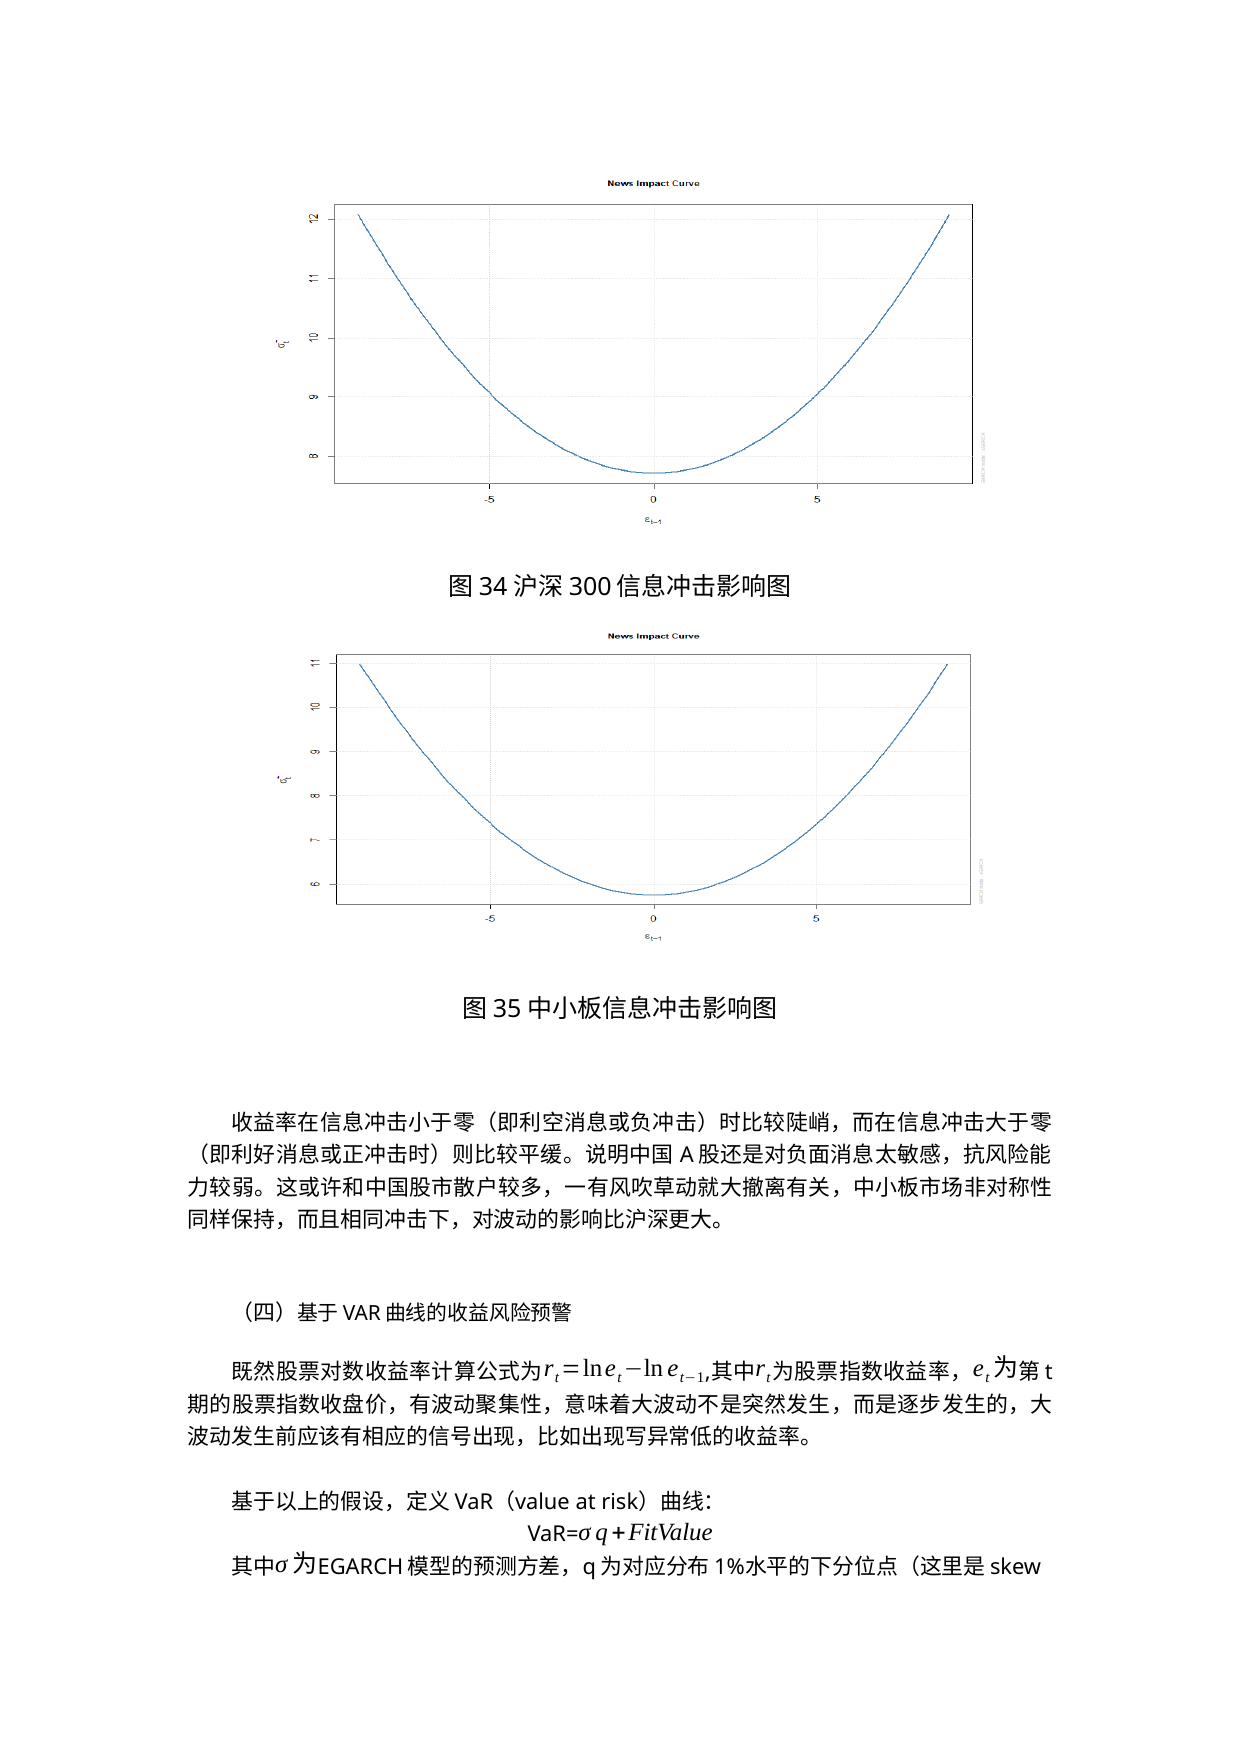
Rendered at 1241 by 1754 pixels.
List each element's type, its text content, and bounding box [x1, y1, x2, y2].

text 收益率在信息冲击小于零（即利空消息或负冲击）时比较陡峭，而在信息冲击大于零（即利好消息或正冲击时）则比较平缓。说明中国A股还是对负面消息太敏感，抗风险能力较弱。这或许和中国股市散户较多，一有风吹草动就大撤离有关，中小板市场非对称性同样保持，而且相同冲击下，对波动的影响比沪深更大。 [187, 1104, 1053, 1234]
text 既然股票对数收益率计算公式为,其中为股票指数收益率，第t期的股票指数收盘价，有波动聚集性，意味着大波动不是突然发生，而是逐步发生的，大波动发生前应该有相应的信号出现，比如出现写异常低的收益率。 [187, 1354, 1053, 1451]
text 图34 沪深300信息冲击影响图 [187, 552, 1053, 617]
text VaR= [187, 1516, 1053, 1549]
text 图35 中小板信息冲击影响图 [187, 974, 1053, 1039]
subtitle （四）基于VAR曲线的收益风险预警 [187, 1294, 1053, 1327]
picture [277, 617, 1001, 952]
picture [275, 162, 1003, 537]
text 基于以上的假设，定义VaR（value at risk）曲线： [187, 1484, 1053, 1516]
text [187, 1549, 1053, 1581]
